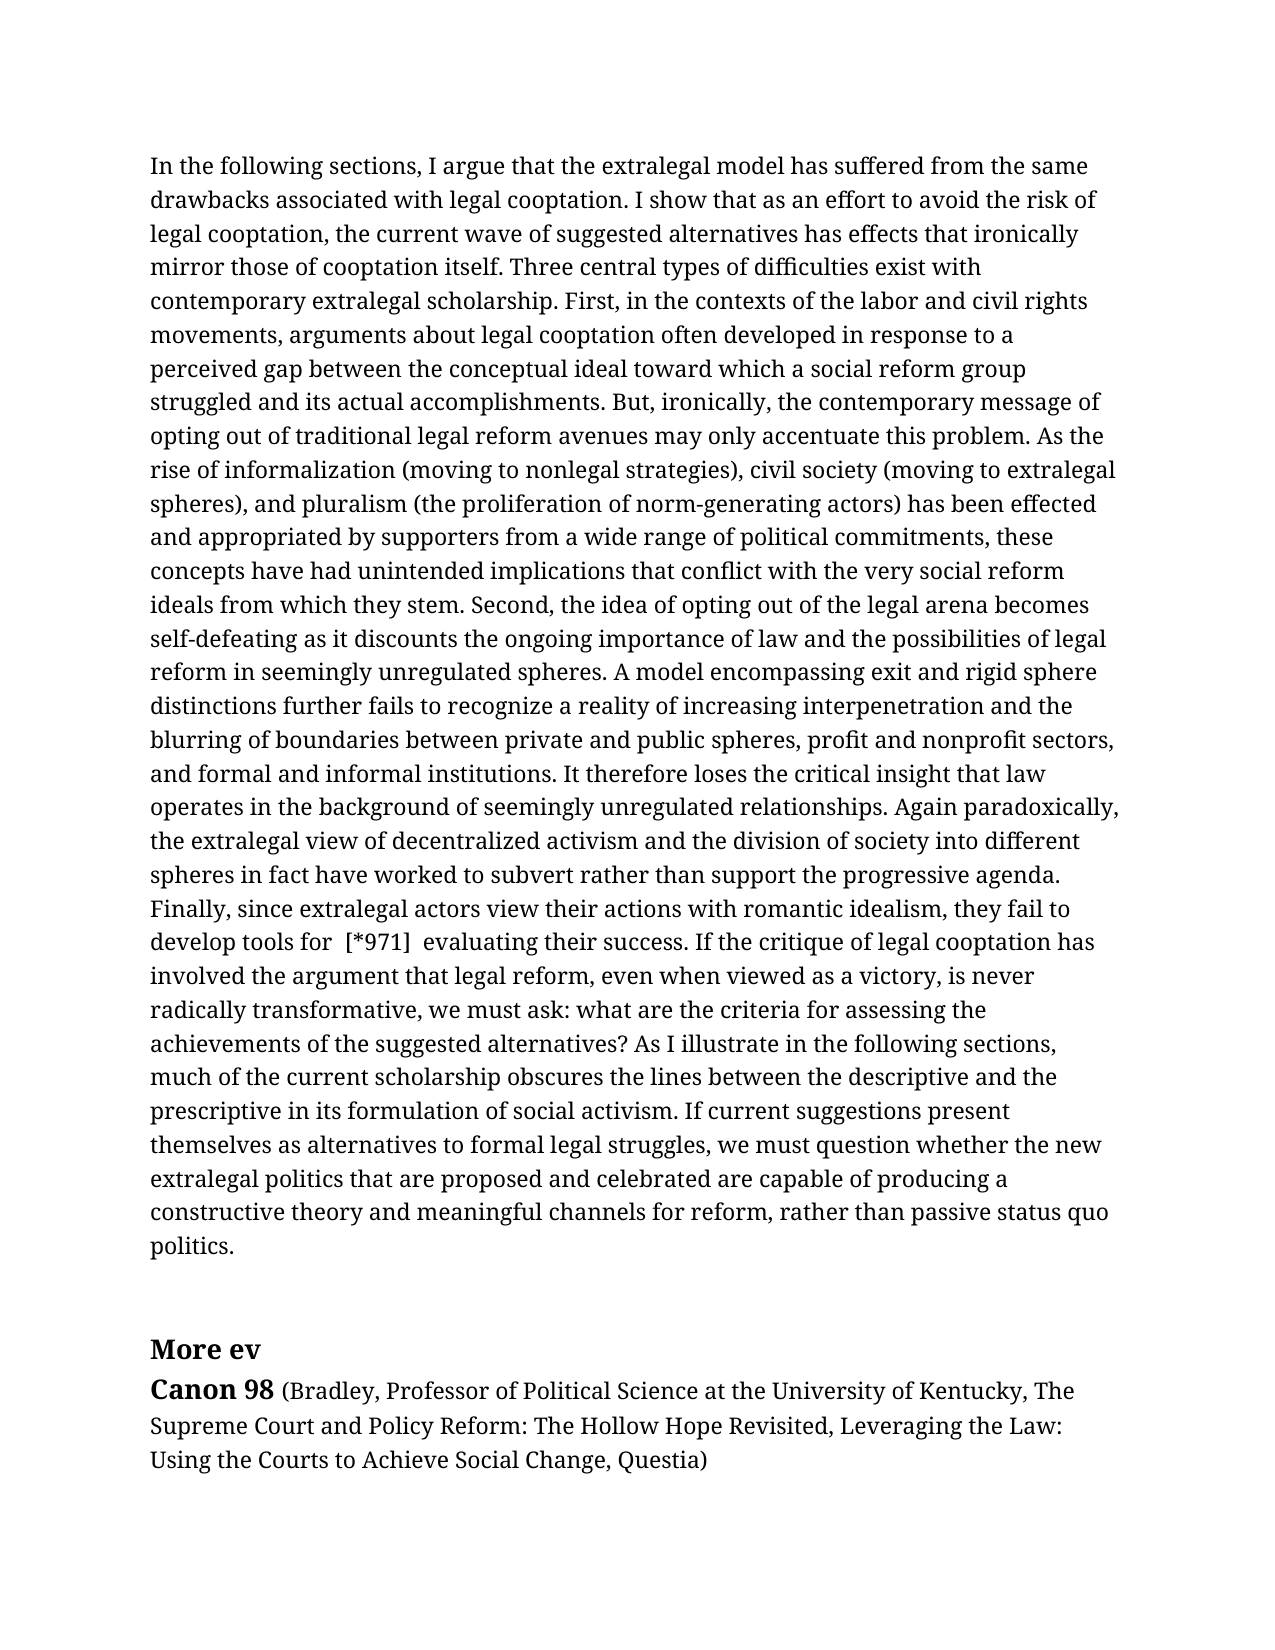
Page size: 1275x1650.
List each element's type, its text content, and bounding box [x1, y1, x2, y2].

subtitle More ev [150, 1331, 1125, 1368]
text In the following sections, I argue that the extralegal model has suffered from the same drawbacks associated with legal cooptation. I show that as an effort to avoid the risk of legal cooptation, the current wave of suggested alternatives has effects that ironically mirror those of cooptation itself. Three central types of difficulties exist with contemporary extralegal scholarship. First, in the contexts of the labor and civil rights movements, arguments about legal cooptation often developed in response to a perceived gap between the conceptual ideal toward which a social reform group struggled and its actual accomplishments. But, ironically, the contemporary message of opting out of traditional legal reform avenues may only accentuate this problem. As the rise of informalization (moving to nonlegal strategies), civil society (moving to extralegal spheres), and pluralism (the proliferation of norm-generating actors) has been effected and appropriated by supporters from a wide range of political commitments, these concepts have had unintended implications that conflict with the very social reform ideals from which they stem. Second, the idea of opting out of the legal arena becomes self-defeating as it discounts the ongoing importance of law and the possibilities of legal reform in seemingly unregulated spheres. A model encompassing exit and rigid sphere distinctions further fails to recognize a reality of increasing interpenetration and the blurring of boundaries between private and public spheres, profit and nonprofit sectors, and formal and informal institutions. It therefore loses the critical insight that law operates in the background of seemingly unregulated relationships. Again paradoxically, the extralegal view of decentralized activism and the division of society into different spheres in fact have worked to subvert rather than support the progressive agenda. Finally, since extralegal actors view their actions with romantic idealism, they fail to develop tools for [*971] evaluating their success. If the critique of legal cooptation has involved the argument that legal reform, even when viewed as a victory, is never radically transformative, we must ask: what are the criteria for assessing the achievements of the suggested alternatives? As I illustrate in the following sections, much of the current scholarship obscures the lines between the descriptive and the prescriptive in its formulation of social activism. If current suggestions present themselves as alternatives to formal legal struggles, we must question whether the new extralegal politics that are proposed and celebrated are capable of producing a constructive theory and meaningful channels for reform, rather than passive status quo politics. [150, 150, 1125, 1261]
text Canon 98 (Bradley, Professor of Political Science at the University of Kentucky, The Supreme Court and Policy Reform: The Hollow Hope Revisited, Leveraging the Law: Using the Courts to Achieve Social Change, Questia) [150, 1371, 1125, 1475]
